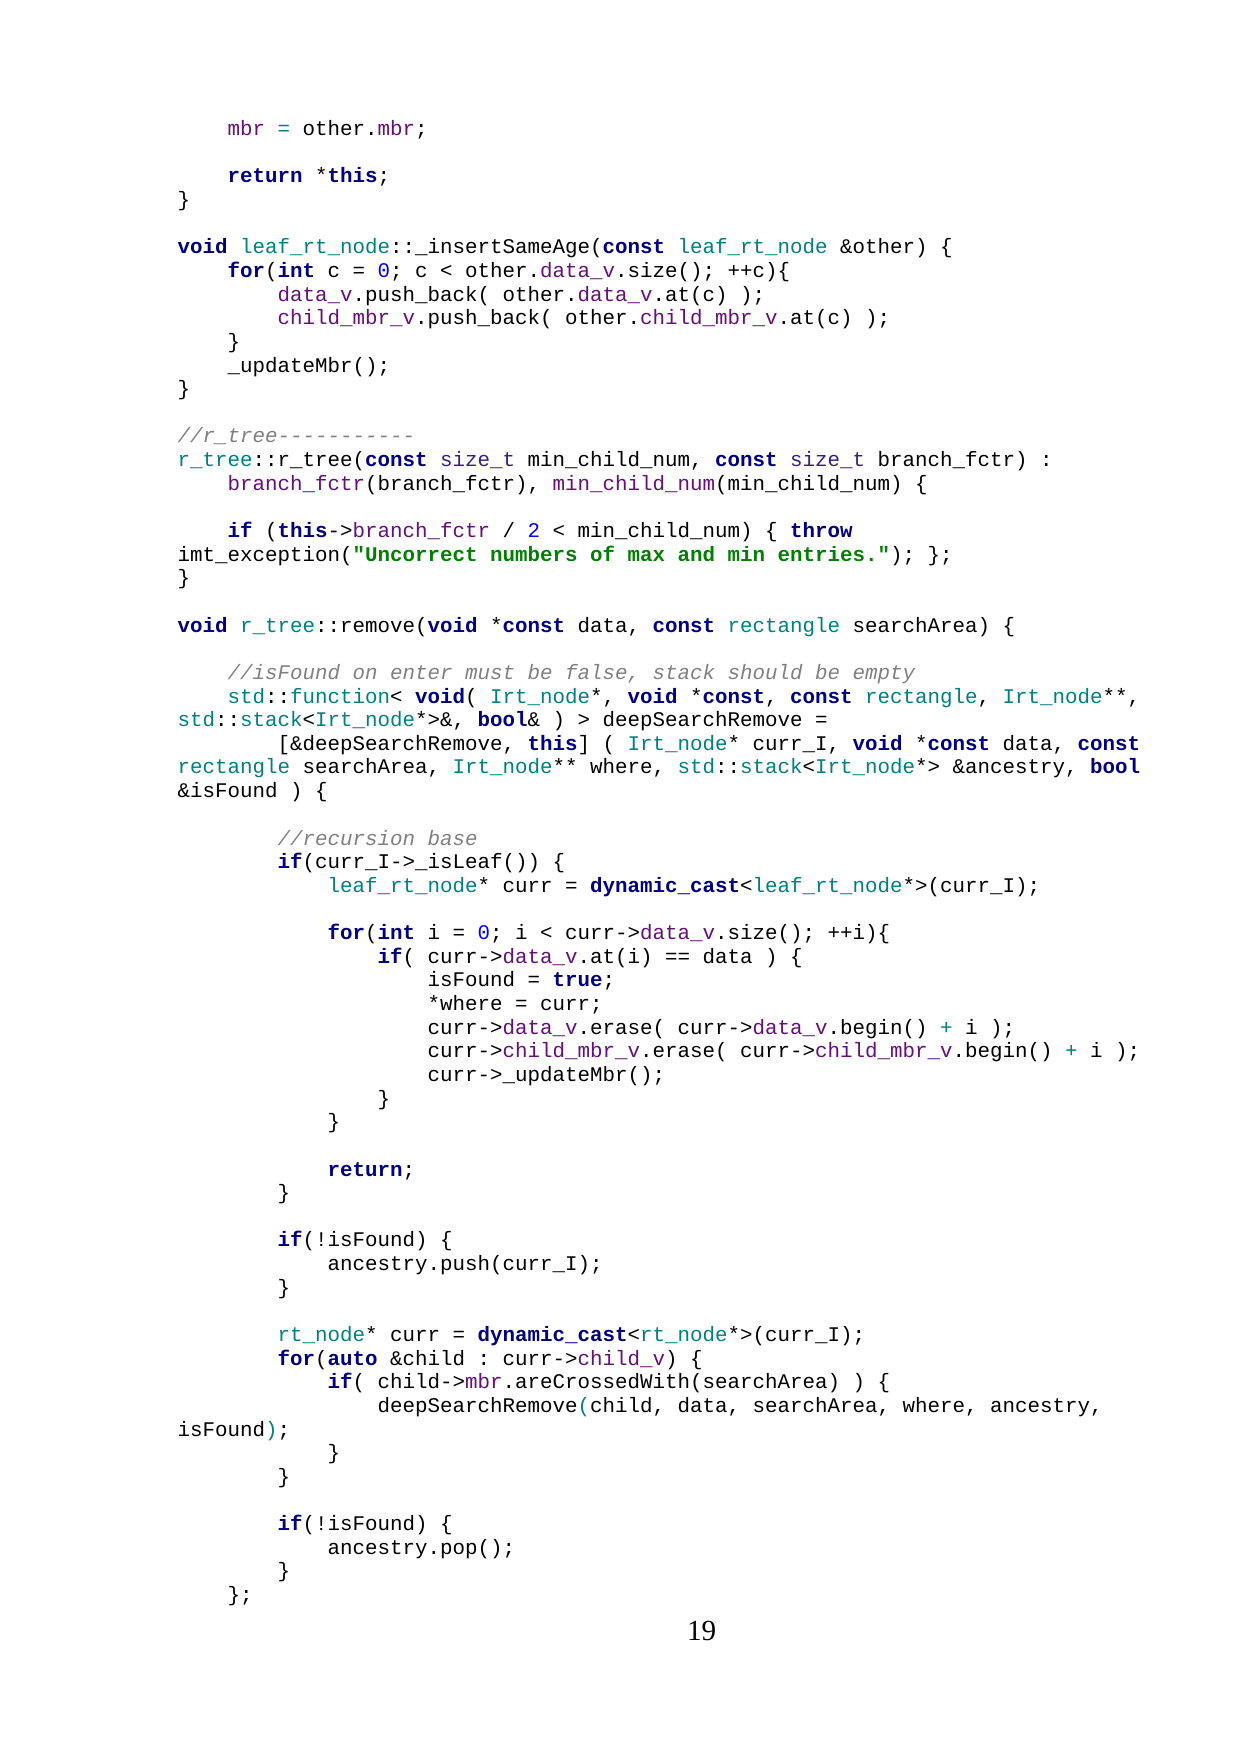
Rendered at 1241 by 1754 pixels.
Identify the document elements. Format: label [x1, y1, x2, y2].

text [177, 118, 1152, 1608]
